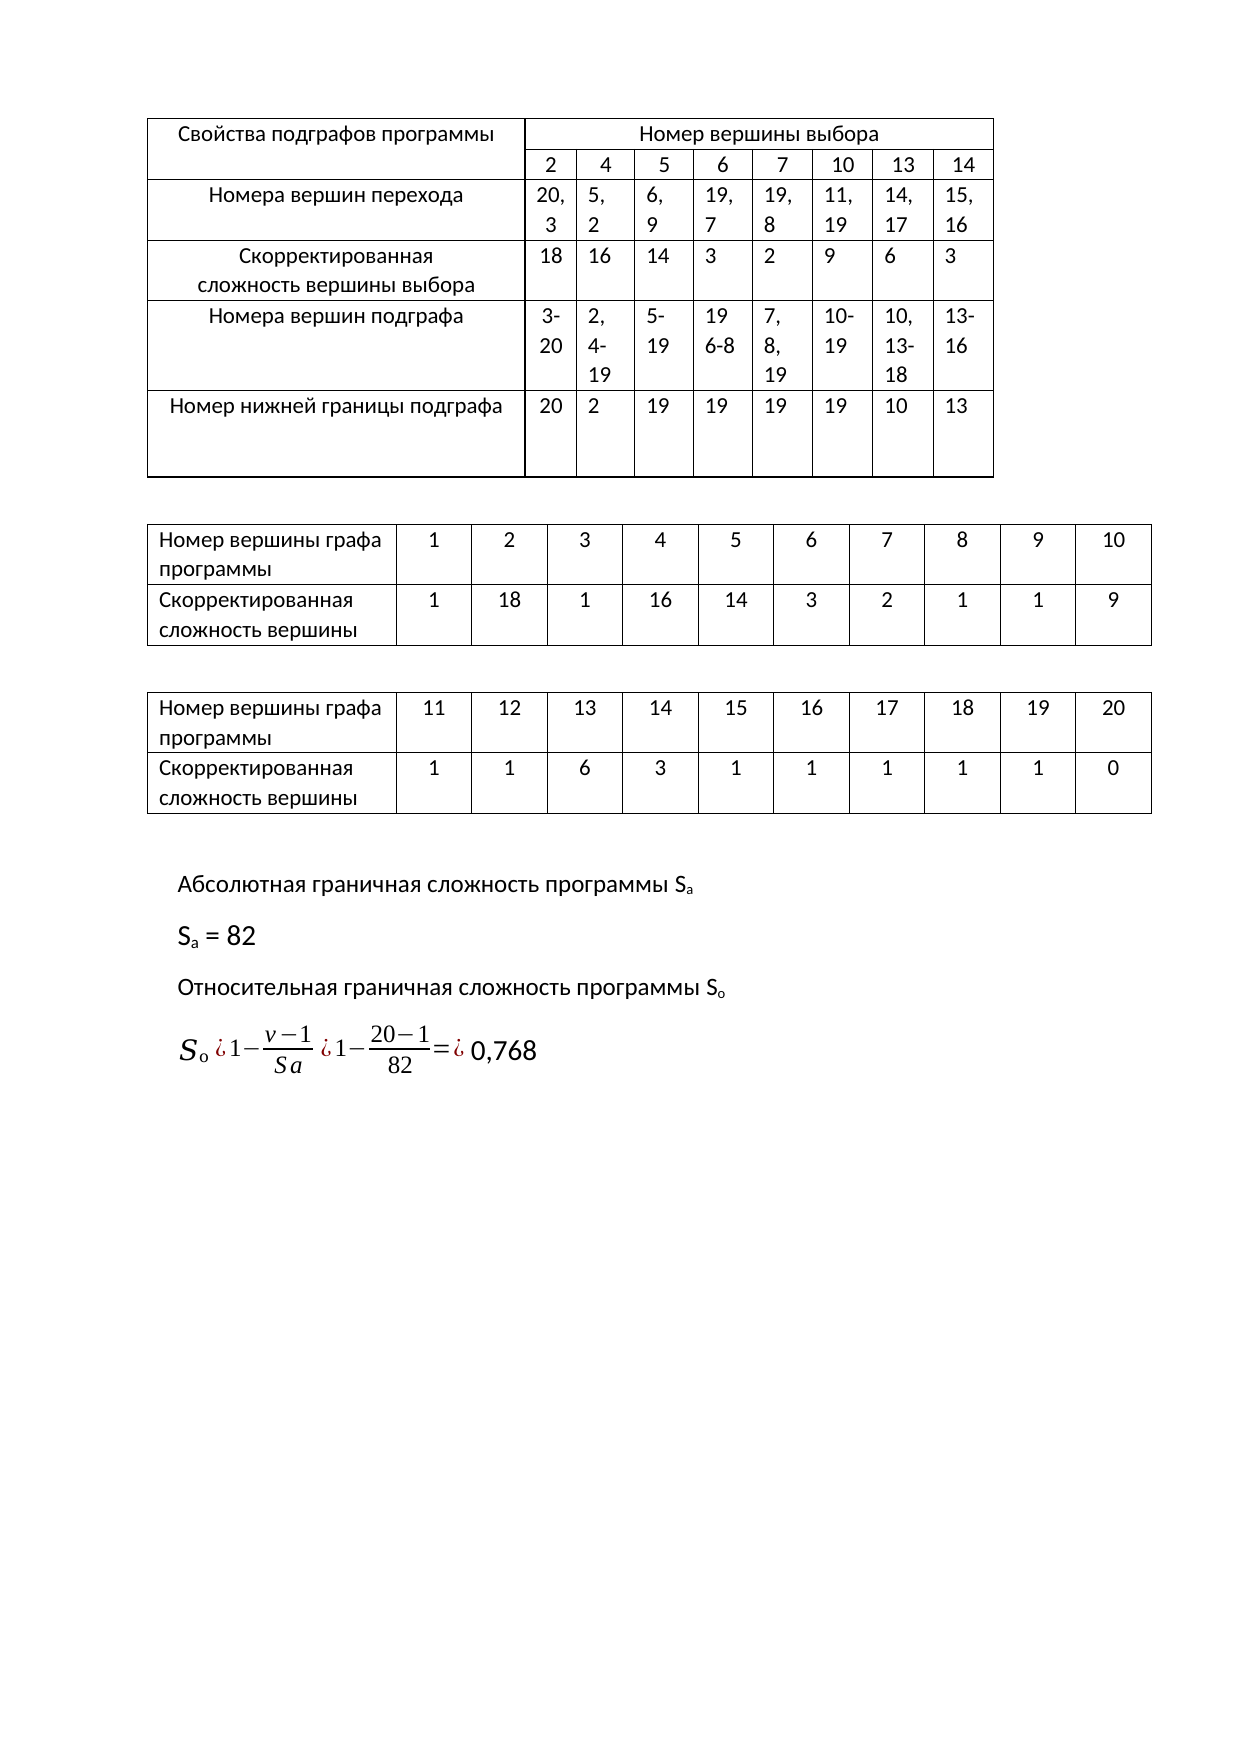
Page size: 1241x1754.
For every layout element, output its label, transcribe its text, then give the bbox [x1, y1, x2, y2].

table_cell 20, 3 [526, 180, 576, 240]
table_header 10 [1076, 525, 1151, 584]
table_cell 14, 17 [873, 180, 933, 240]
table_cell Номер нижней границы подграфа [148, 391, 524, 476]
table_cell 6 [694, 150, 752, 179]
table_cell 11, 19 [813, 180, 872, 240]
table_header 17 [850, 693, 924, 752]
table_cell 1 [925, 753, 1000, 812]
table_cell 19 6-8 [694, 301, 752, 390]
table_header 14 [623, 693, 698, 752]
table_cell 14 [635, 241, 693, 300]
table_header 13 [548, 693, 622, 752]
table_header 7 [850, 525, 924, 584]
table_cell 13 [873, 150, 933, 179]
table_cell 10-19 [813, 301, 872, 390]
table_cell 1 [774, 753, 849, 812]
table_cell 1 [925, 585, 1000, 644]
table_header 18 [925, 693, 1000, 752]
table_cell 10 [873, 391, 933, 476]
table_cell 15, 16 [934, 180, 993, 240]
table_header 6 [774, 525, 849, 584]
table_cell 0 [1076, 753, 1151, 812]
table_cell 10, 13-18 [873, 301, 933, 390]
table_header Номер вершины выбора [526, 119, 993, 149]
table_cell 1 [548, 585, 622, 644]
table_cell 14 [699, 585, 773, 644]
text Sa = 82 [177, 917, 1152, 952]
table_cell 19 [635, 391, 693, 476]
table_cell 1 [850, 753, 924, 812]
table_cell 13- 16 [934, 301, 993, 390]
table_header 20 [1076, 693, 1151, 752]
table_cell 2 [526, 150, 576, 179]
text Относительная граничная сложность программы Sо [177, 971, 1152, 1002]
table_header 16 [774, 693, 849, 752]
table_cell 19 [753, 391, 812, 476]
table_header Свойства подграфов программы [148, 119, 524, 179]
table_header Номер вершины графа программы [148, 693, 396, 752]
table_cell Номера вершин перехода [148, 180, 524, 240]
text Абсолютная граничная сложность программы Sa [177, 868, 1152, 898]
table_header 19 [1001, 693, 1075, 752]
table_cell 2 [850, 585, 924, 644]
table_cell 13 [934, 391, 993, 476]
table_header Номер вершины графа программы [148, 525, 396, 584]
table_cell 9 [813, 241, 872, 300]
table_header 11 [397, 693, 471, 752]
table_cell 19, 8 [753, 180, 812, 240]
table_cell 2, 4-19 [577, 301, 634, 390]
table_cell 18 [526, 241, 576, 300]
table_cell 1 [472, 753, 547, 812]
table_cell 16 [623, 585, 698, 644]
table_cell 19 [694, 391, 752, 476]
table_cell 6 [873, 241, 933, 300]
table_cell 3 [934, 241, 993, 300]
table_cell Номера вершин подграфа [148, 301, 524, 390]
table_cell 16 [577, 241, 634, 300]
table_header 4 [623, 525, 698, 584]
table_header 12 [472, 693, 547, 752]
table_cell 2 [577, 391, 634, 476]
table_header 3 [548, 525, 622, 584]
table_cell 10 [813, 150, 872, 179]
table_cell 19, 7 [694, 180, 752, 240]
table_header 1 [397, 525, 471, 584]
table_cell 1 [397, 585, 471, 644]
table_cell 5, 2 [577, 180, 634, 240]
table_cell 1 [1001, 753, 1075, 812]
table_cell 14 [934, 150, 993, 179]
table_cell 3 [694, 241, 752, 300]
table_cell 7 [753, 150, 812, 179]
table_cell 6, 9 [635, 180, 693, 240]
table_cell Скорректированная сложность вершины выбора [148, 241, 524, 300]
table_cell 6 [548, 753, 622, 812]
table_cell 20 [526, 391, 576, 476]
table_header 5 [699, 525, 773, 584]
table_header 15 [699, 693, 773, 752]
table_cell 19 [813, 391, 872, 476]
text 𝑆o 0,768 [177, 1020, 1152, 1079]
table_cell 9 [1076, 585, 1151, 644]
table_cell 1 [397, 753, 471, 812]
table_header 9 [1001, 525, 1075, 584]
table_cell 3-20 [526, 301, 576, 390]
table_cell Скорректированная сложность вершины [148, 585, 396, 644]
table_cell 3 [774, 585, 849, 644]
table_cell 3 [623, 753, 698, 812]
table_cell 4 [577, 150, 634, 179]
table_cell 5-19 [635, 301, 693, 390]
table_header 8 [925, 525, 1000, 584]
table_cell 7, 8, 19 [753, 301, 812, 390]
table_cell 5 [635, 150, 693, 179]
table_cell Скорректированная сложность вершины [148, 753, 396, 812]
table_cell 1 [699, 753, 773, 812]
table_cell 1 [1001, 585, 1075, 644]
table_cell 2 [753, 241, 812, 300]
table_cell 18 [472, 585, 547, 644]
table_header 2 [472, 525, 547, 584]
